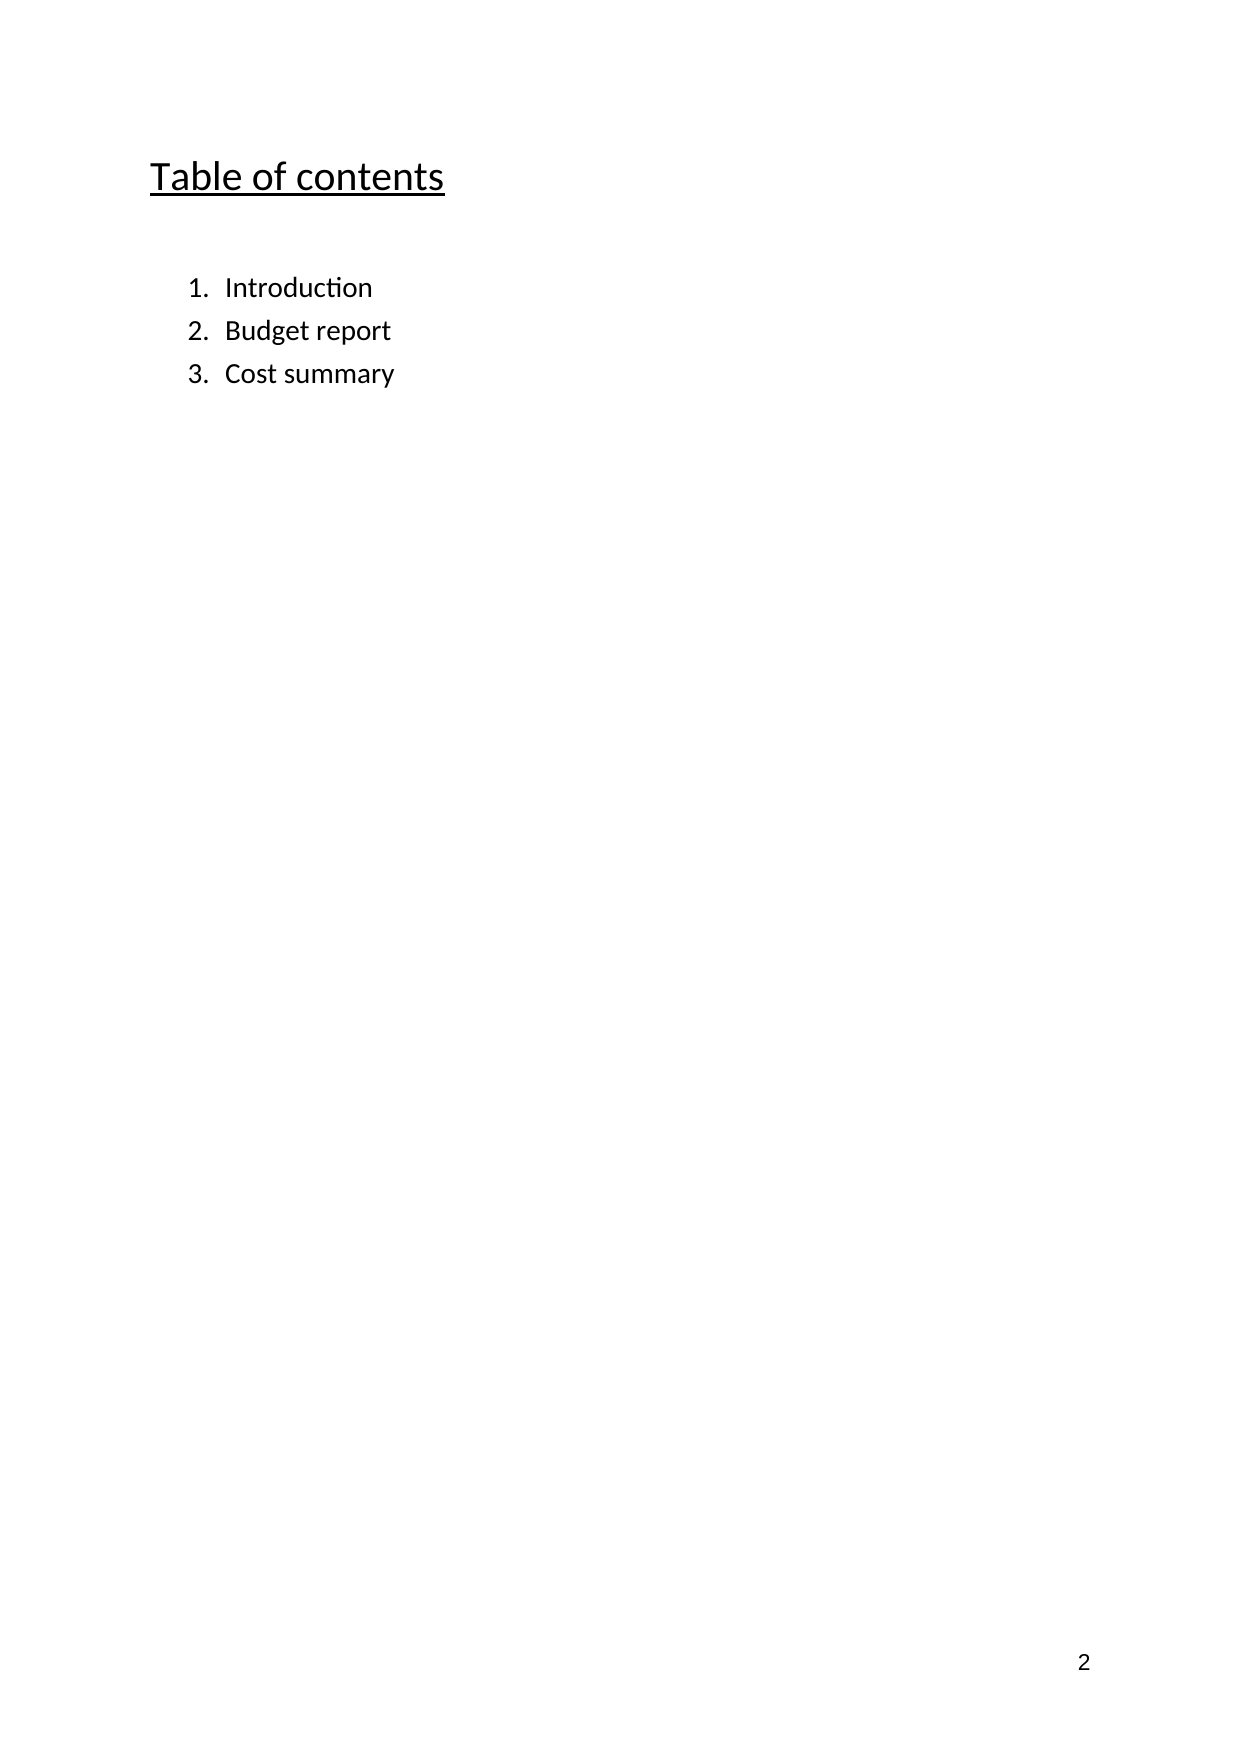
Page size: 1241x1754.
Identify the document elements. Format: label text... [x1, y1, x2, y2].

list Cost summary [187, 355, 1090, 390]
list Budget report [187, 312, 1090, 348]
list Introduction [187, 269, 1090, 305]
text Table of contents [150, 150, 1090, 201]
